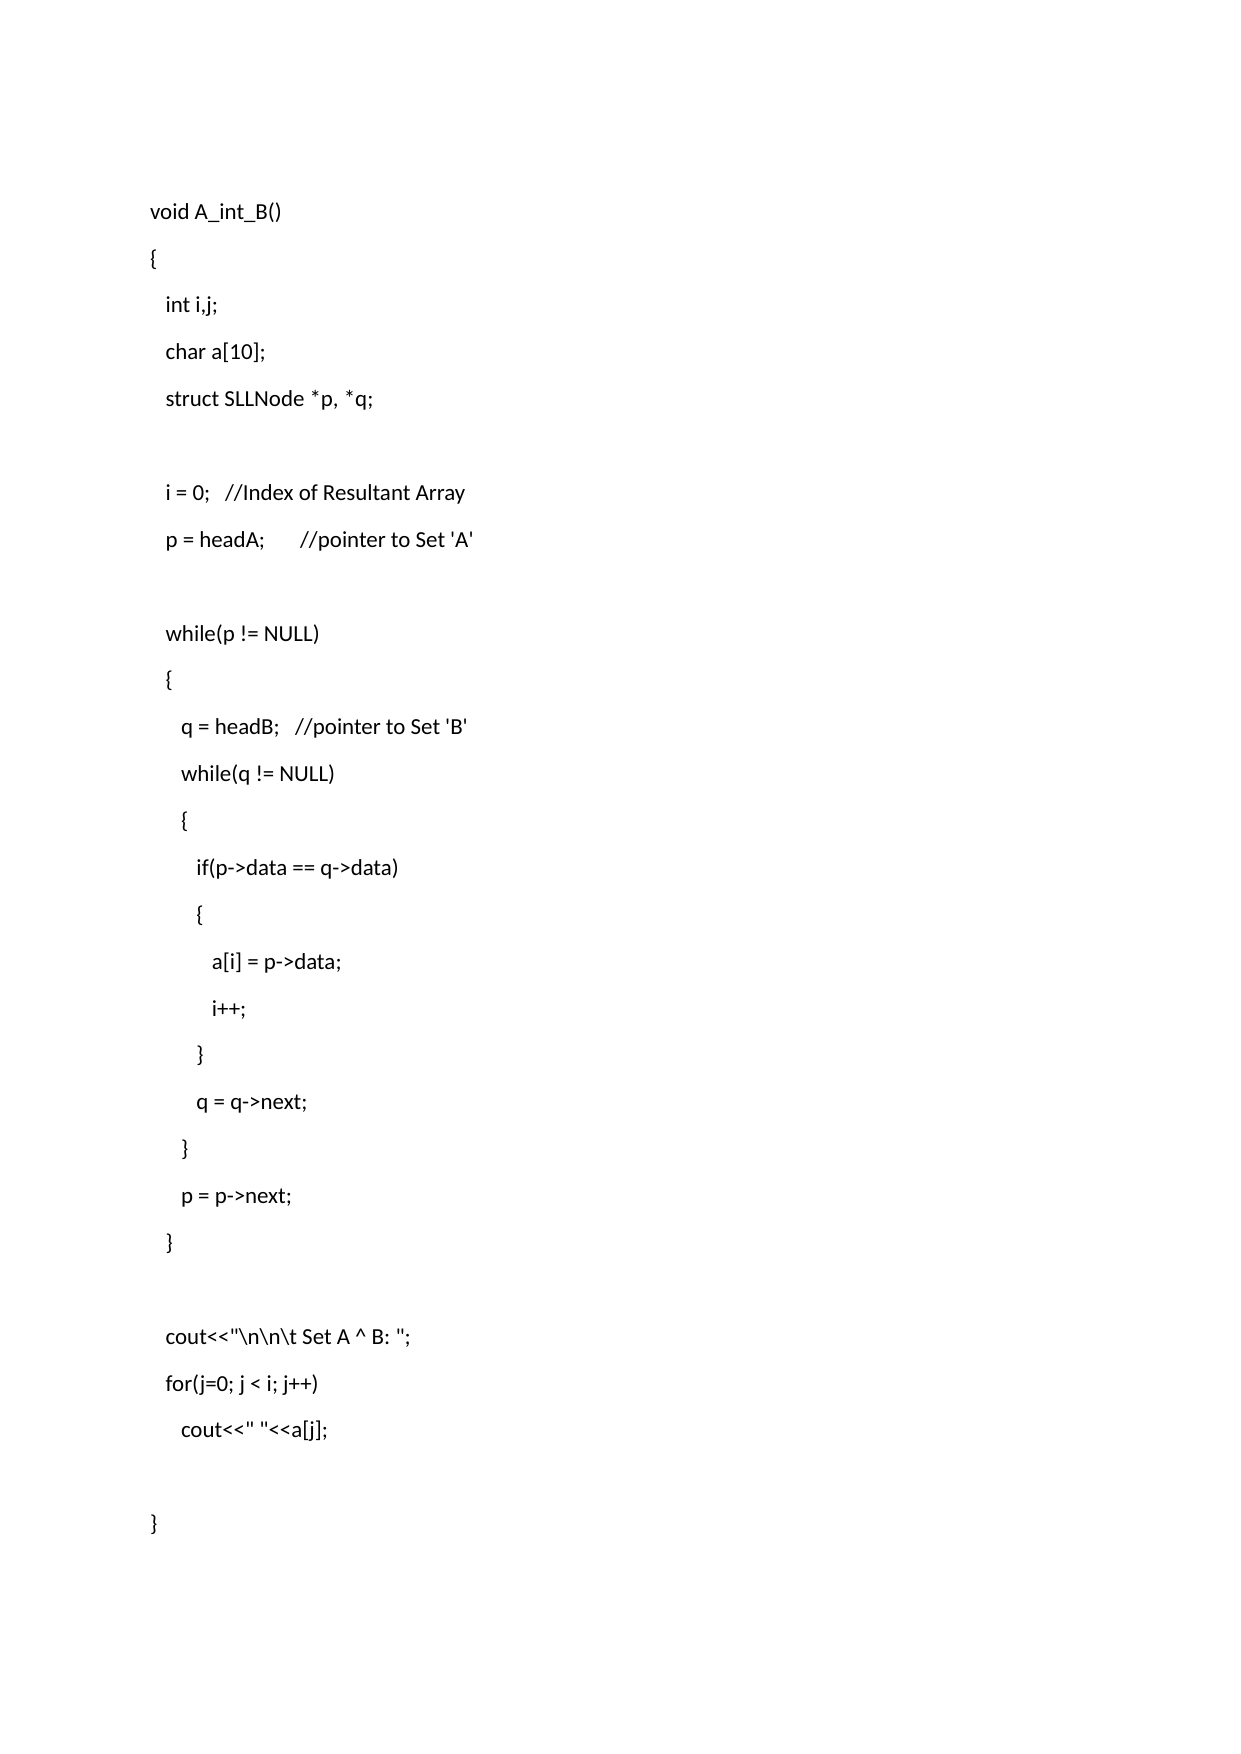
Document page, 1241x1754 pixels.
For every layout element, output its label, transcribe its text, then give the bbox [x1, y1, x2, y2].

text } [150, 1041, 1090, 1069]
text { [150, 666, 1090, 694]
text void A_int_B() [150, 197, 1090, 225]
text struct SLLNode *p, *q; [150, 384, 1090, 412]
text { [150, 244, 1090, 272]
text char a[10]; [150, 337, 1090, 366]
text int i,j; [150, 291, 1090, 319]
text if(p->data == q->data) [150, 853, 1090, 881]
text cout<<" "<<a[j]; [150, 1416, 1090, 1444]
text } [150, 1509, 1090, 1537]
text while(p != NULL) [150, 619, 1090, 647]
text i++; [150, 994, 1090, 1022]
text for(j=0; j < i; j++) [150, 1369, 1090, 1397]
text p = headA; //pointer to Set 'A' [150, 525, 1090, 553]
text q = q->next; [150, 1087, 1090, 1116]
text a[i] = p->data; [150, 947, 1090, 975]
text p = p->next; [150, 1181, 1090, 1209]
text while(q != NULL) [150, 759, 1090, 787]
text } [150, 1228, 1090, 1256]
text } [150, 1134, 1090, 1162]
text q = headB; //pointer to Set 'B' [150, 712, 1090, 741]
text cout<<"\n\n\t Set A ^ B: "; [150, 1322, 1090, 1350]
text i = 0; //Index of Resultant Array [150, 478, 1090, 506]
text { [150, 900, 1090, 928]
text { [150, 806, 1090, 834]
